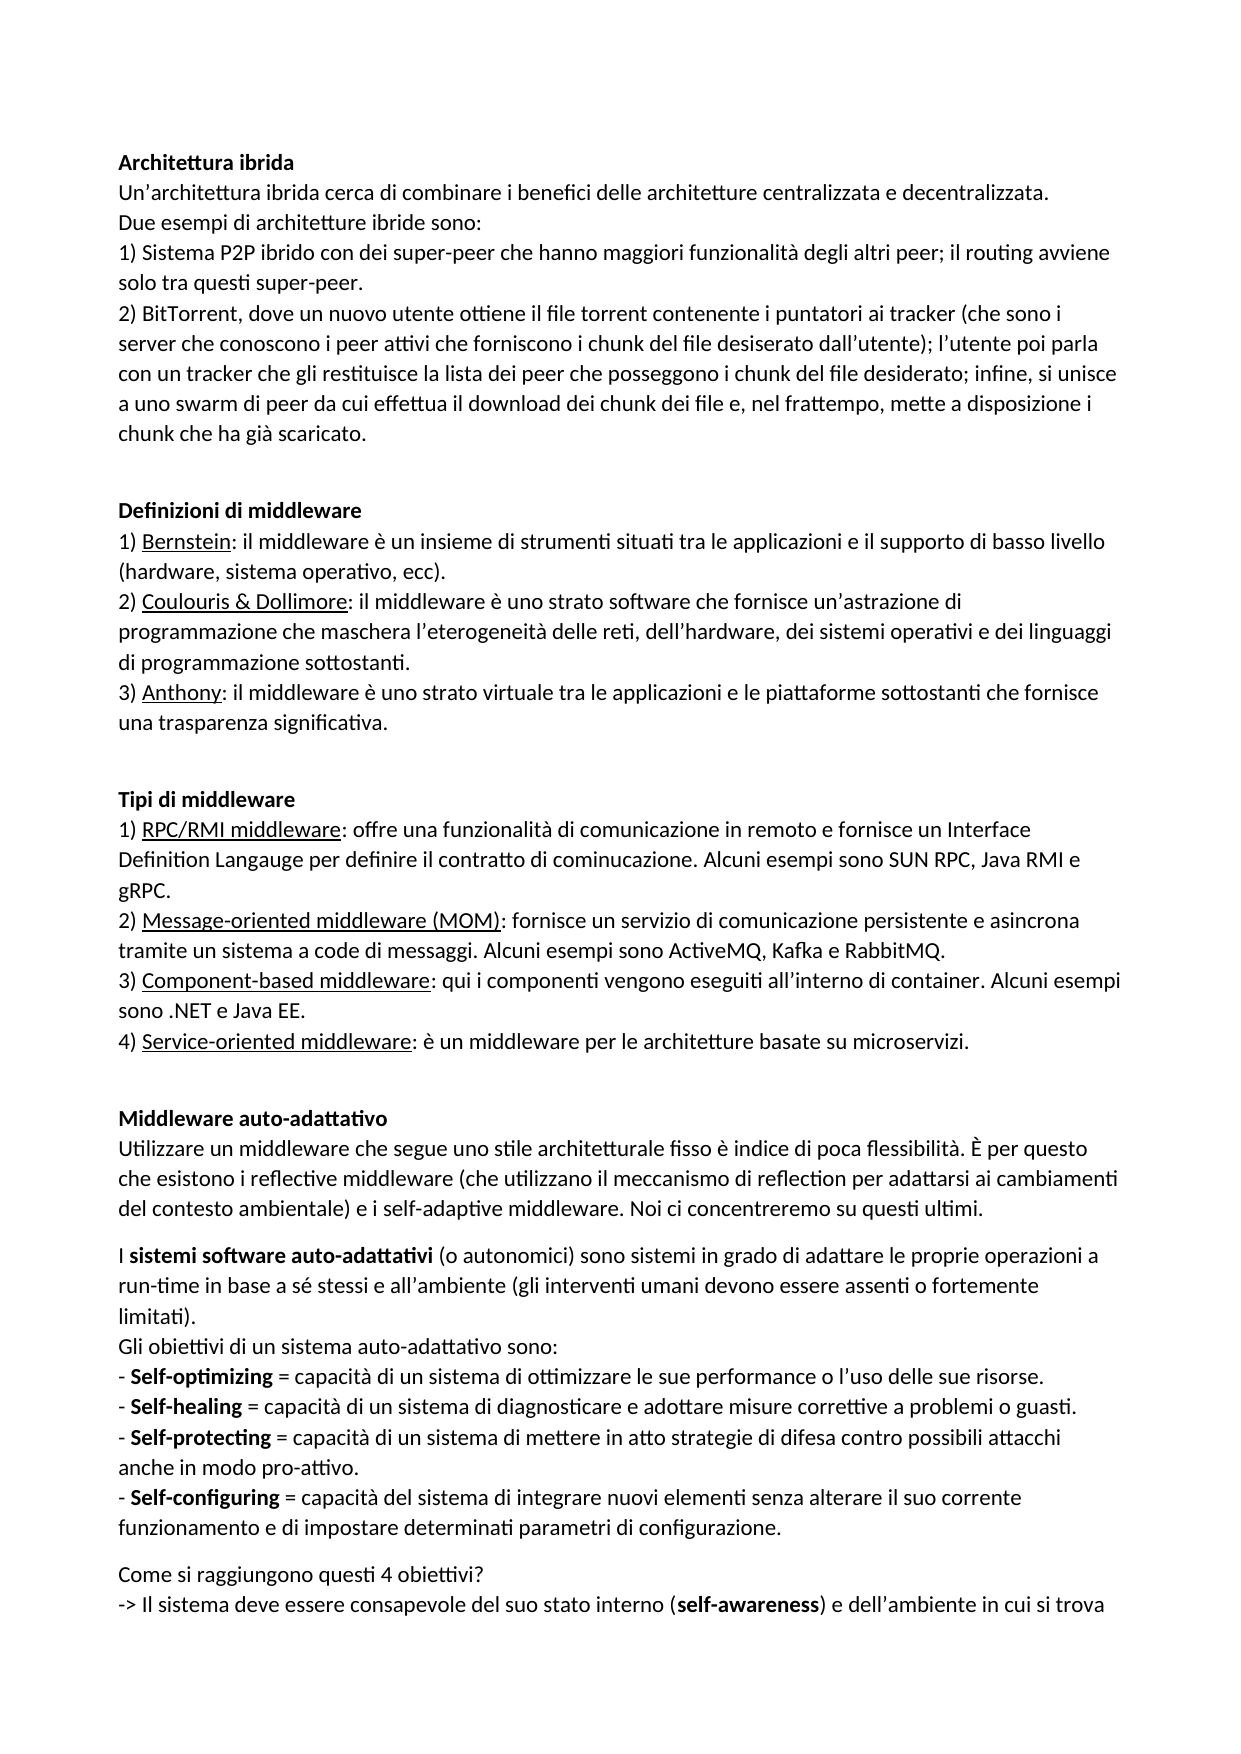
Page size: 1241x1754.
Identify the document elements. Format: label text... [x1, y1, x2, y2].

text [118, 1560, 1122, 1618]
text I sistemi software auto-adattativi (o autonomici) sono sistemi in grado di adattare le proprie operazioni a run-time in base a sé stessi e all’ambiente (gli interventi umani devono essere assenti o fortemente limitati). Gli obiettivi di un sistema auto-adattativo sono: - Self-optimizing = capacità di un sistema di ottimizzare le sue performance o l’uso delle sue risorse. - Self-healing = capacità di un sistema di diagnosticare e adottare misure correttive a problemi o guasti. - Self-protecting = capacità di un sistema di mettere in atto strategie di difesa contro possibili attacchi anche in modo pro-attivo. - Self-configuring = capacità del sistema di integrare nuovi elementi senza alterare il suo corrente funzionamento e di impostare determinati parametri di configurazione. [118, 1241, 1122, 1541]
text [118, 148, 1122, 447]
text Definizioni di middleware 1) Bernstein: il middleware è un insieme di strumenti situati tra le applicazioni e il supporto di basso livello (hardware, sistema operativo, ecc). 2) Coulouris & Dollimore: il middleware è uno strato software che fornisce un’astrazione di programmazione che maschera l’eterogeneità delle reti, dell’hardware, dei sistemi operativi e dei linguaggi di programmazione sottostanti. 3) Anthony: il middleware è uno strato virtuale tra le applicazioni e le piattaforme sottostanti che fornisce una trasparenza significativa. [118, 466, 1122, 736]
text Tipi di middleware 1) RPC/RMI middleware: offre una funzionalità di comunicazione in remoto e fornisce un Interface Definition Langauge per definire il contratto di cominucazione. Alcuni esempi sono SUN RPC, Java RMI e gRPC. 2) Message-oriented middleware (MOM): fornisce un servizio di comunicazione persistente e asincrona tramite un sistema a code di messaggi. Alcuni esempi sono ActiveMQ, Kafka e RabbitMQ. 3) Component-based middleware: qui i componenti vengono eseguiti all’interno di container. Alcuni esempi sono .NET e Java EE. 4) Service-oriented middleware: è un middleware per le architetture basate su microservizi. [118, 755, 1122, 1055]
text Middleware auto-adattativo Utilizzare un middleware che segue uno stile architetturale fisso è indice di poca flessibilità. È per questo che esistono i reflective middleware (che utilizzano il meccanismo di reflection per adattarsi ai cambiamenti del contesto ambientale) e i self-adaptive middleware. Noi ci concentreremo su questi ultimi. [118, 1074, 1122, 1222]
